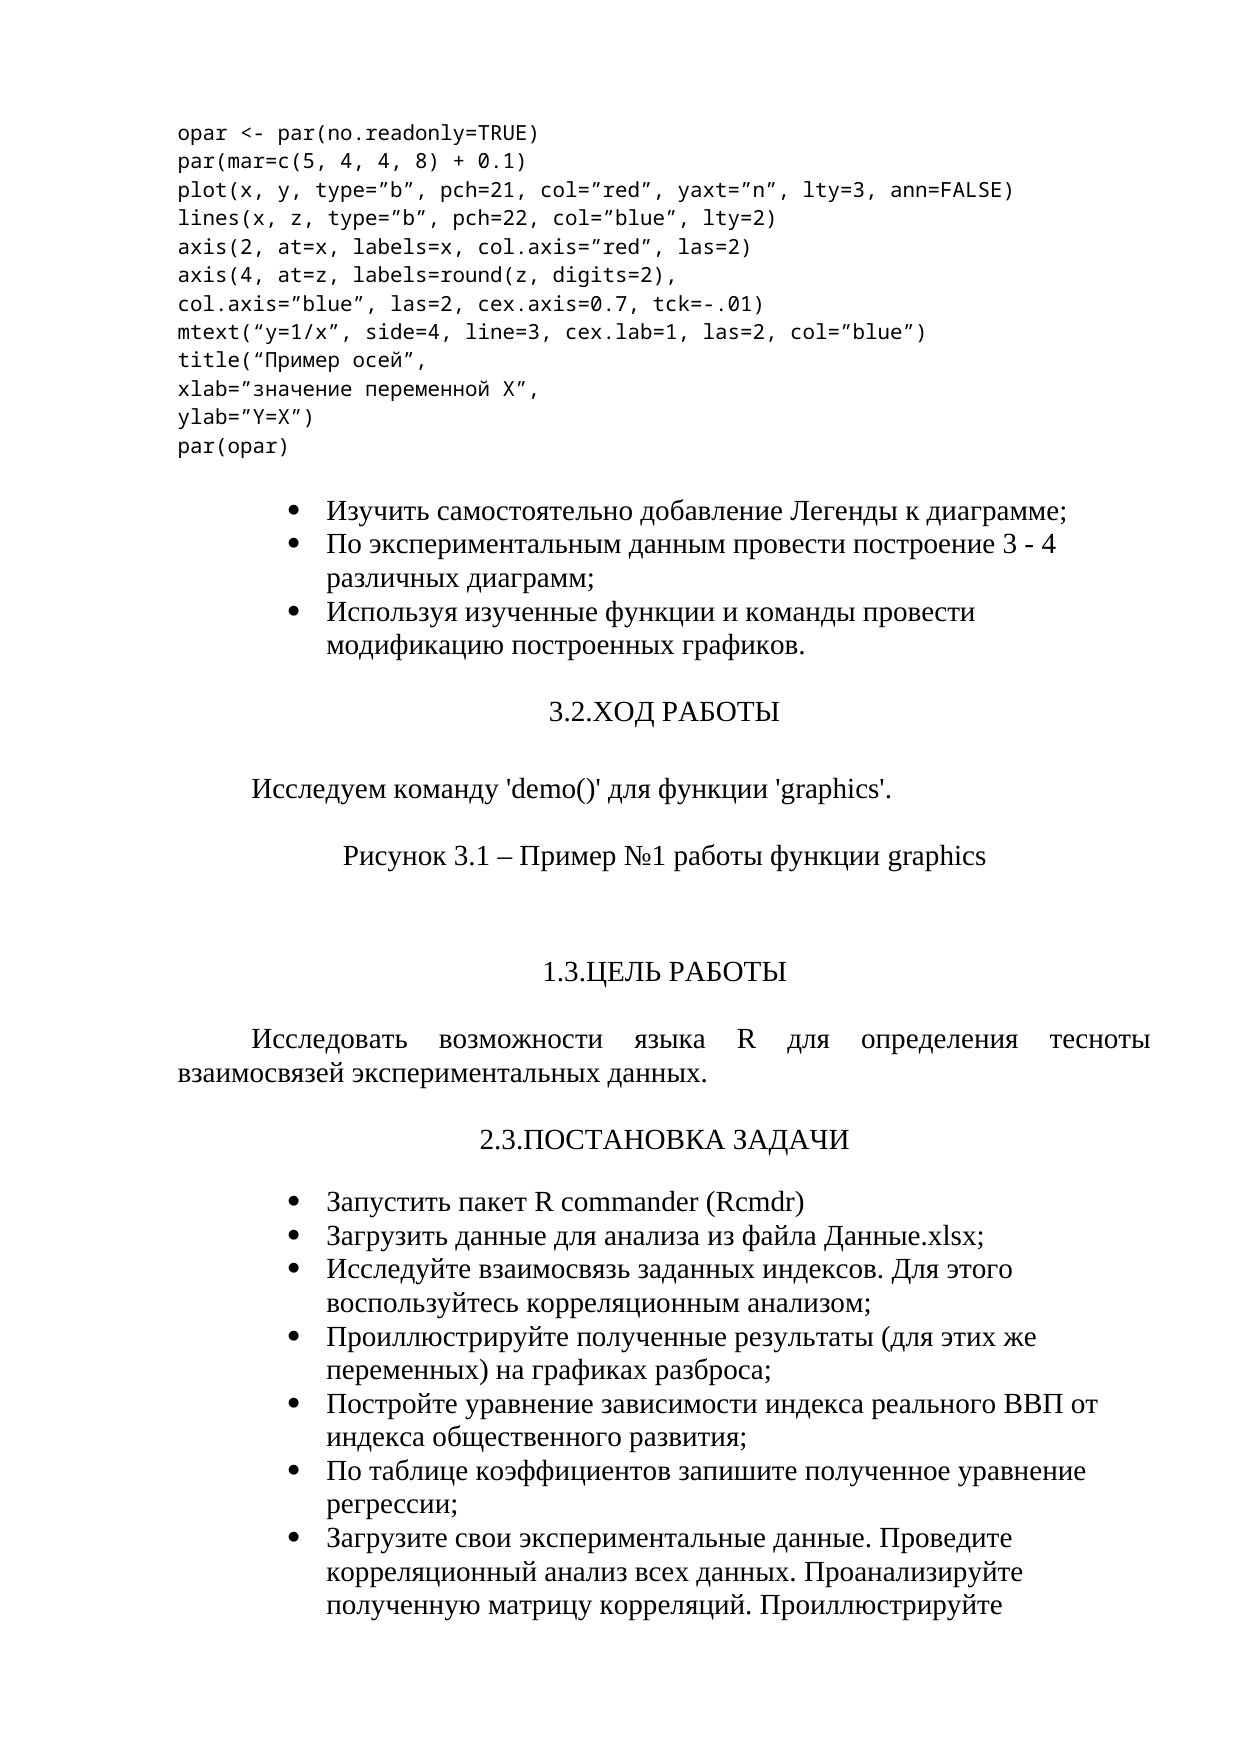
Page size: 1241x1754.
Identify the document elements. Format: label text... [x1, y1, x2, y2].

list Запустить пакет R commander (Rcmdr) [288, 1184, 1152, 1218]
list Постройте уравнение зависимости индекса реального ВВП от индекса общественного развития; [288, 1386, 1152, 1453]
list По экспериментальным данным провести построение 3 - 4 различных диаграмм; [288, 527, 1152, 594]
text 2.3.Постановка задачи [177, 1122, 1152, 1155]
text par(opar) [177, 431, 1152, 459]
text axis(2, at=x, labels=x, col.axis=”red”, las=2) [177, 232, 1152, 260]
text mtext(“y=1/x”, side=4, line=3, cex.lab=1, las=2, col=”blue”) [177, 317, 1152, 346]
text Рисунок 3.1 – Пример №1 работы функции graphics [177, 838, 1152, 872]
text 3.2.Ход работы [177, 694, 1152, 728]
text Исследовать возможности языка R для определения тесноты взаимосвязей экспериментальных данных. [177, 1021, 1152, 1088]
text plot(x, y, type=”b”, pch=21, col=”red”, yaxt=”n”, lty=3, ann=FALSE) [177, 175, 1152, 203]
list Изучить самостоятельно добавление Легенды к диаграмме; [288, 493, 1152, 527]
list Исследуйте взаимосвязь заданных индексов. Для этого воспользуйтесь корреляционным анализом; [288, 1251, 1152, 1319]
text par(mar=c(5, 4, 4, 8) + 0.1) [177, 147, 1152, 175]
text xlab=”значение переменной X”, [177, 374, 1152, 402]
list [288, 1520, 1152, 1621]
list Загрузить данные для анализа из файла Данные.xlsx; [288, 1218, 1152, 1251]
text axis(4, at=z, labels=round(z, digits=2), [177, 260, 1152, 289]
list По таблице коэффициентов запишите полученное уравнение регрессии; [288, 1453, 1152, 1520]
text 1.3.Цель работы [177, 954, 1152, 988]
list Проиллюстрируйте полученные результаты (для этих же переменных) на графиках разброса; [288, 1319, 1152, 1386]
text ylab=”Y=X”) [177, 402, 1152, 431]
text Исследуем команду 'demo()' для функции 'graphics'. [177, 772, 1152, 805]
text lines(x, z, type=”b”, pch=22, col=”blue”, lty=2) [177, 203, 1152, 232]
text title(“Пример осей”, [177, 346, 1152, 374]
text col.axis=”blue”, las=2, cex.axis=0.7, tck=-.01) [177, 289, 1152, 317]
text opar <- par(no.readonly=TRUE) [177, 118, 1152, 147]
list Используя изученные функции и команды провести модификацию построенных графиков. [288, 594, 1152, 661]
